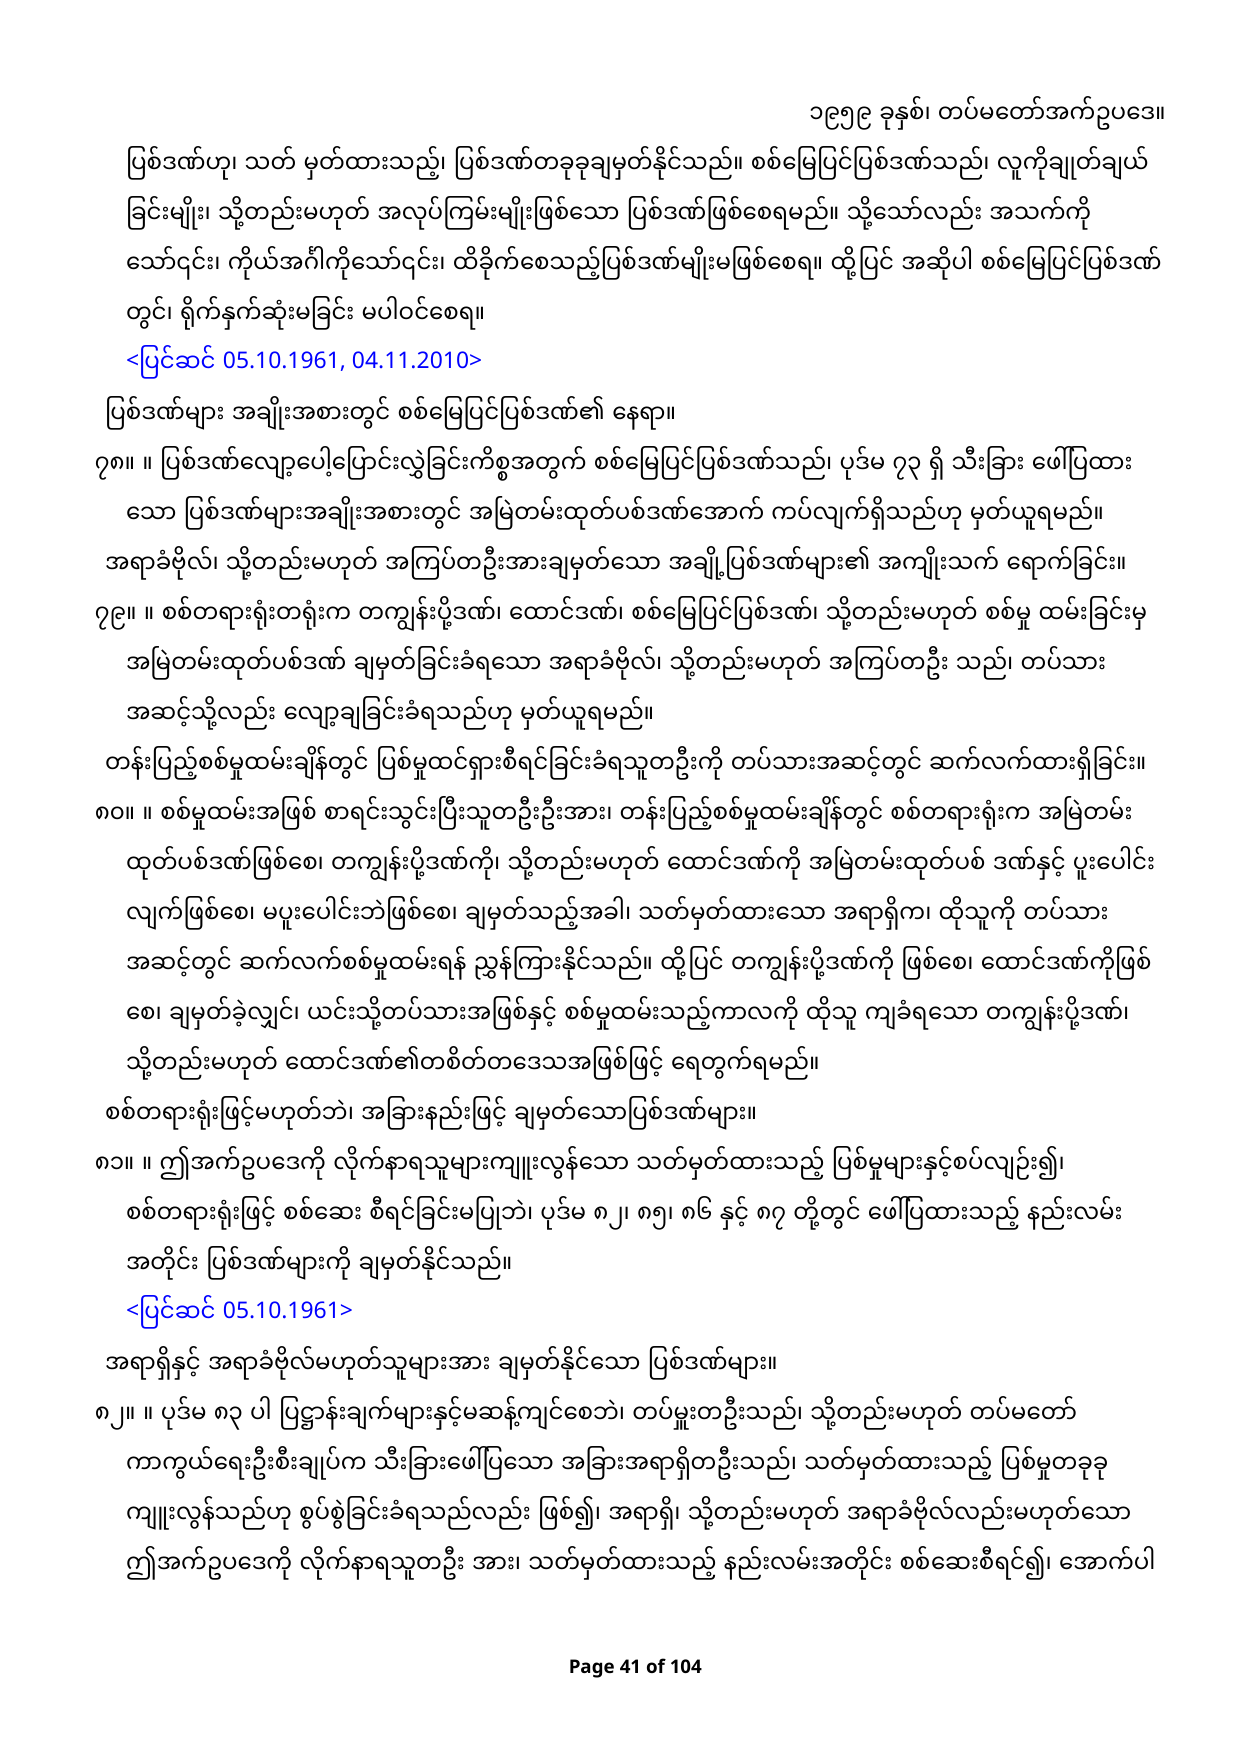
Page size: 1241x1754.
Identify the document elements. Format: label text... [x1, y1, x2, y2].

text ပြစ်ဒဏ်များ အချိုးအစားတွင် စစ်မြေပြင်ပြစ်ဒဏ်၏ နေရာ။ [105, 375, 1165, 425]
text တန်းပြည့်စစ်မှုထမ်းချိန်တွင် ပြစ်မှုထင်ရှားစီရင်ခြင်းခံရသူတဦးကို တပ်သားအဆင့်တွင် ဆက်လက်ထားရှိခြင်း။ [105, 725, 1165, 775]
text ၇၈။ ။ ပြစ်ဒဏ်လျော့ပေါ့ပြောင်းလွှဲခြင်းကိစ္စအတွက် စစ်မြေပြင်ပြစ်ဒဏ်သည်၊ ပုဒ်မ ၇၃ ရှိ သီးခြား ဖေါ်ပြထားသော ပြစ်ဒဏ်များအချိုးအစားတွင် အမြဲတမ်းထုတ်ပစ်ဒဏ်အောက် ကပ်လျက်ရှိသည်ဟု မှတ်ယူရမည်။ [94, 425, 1165, 525]
text ၈၀။ ။ စစ်မှုထမ်းအဖြစ် စာရင်းသွင်းပြီးသူတဦးဦးအား၊ တန်းပြည့်စစ်မှုထမ်းချိန်တွင် စစ်တရားရုံးက အမြဲတမ်းထုတ်ပစ်ဒဏ်ဖြစ်စေ၊ တကျွန်းပို့ဒဏ်ကို၊ သို့တည်းမဟုတ် ထောင်ဒဏ်ကို အမြဲတမ်းထုတ်ပစ် ဒဏ်နှင့် ပူးပေါင်းလျက်ဖြစ်စေ၊ မပူးပေါင်းဘဲဖြစ်စေ၊ ချမှတ်သည့်အခါ၊ သတ်မှတ်ထားသော အရာရှိက၊ ထိုသူကို တပ်သားအဆင့်တွင် ဆက်လက်စစ်မှုထမ်းရန် ညွှန်ကြားနိုင်သည်။ ထို့ပြင် တကျွန်းပို့ဒဏ်ကို ဖြစ်စေ၊ ထောင်ဒဏ်ကိုဖြစ်စေ၊ ချမှတ်ခဲ့လျှင်၊ ယင်းသို့တပ်သားအဖြစ်နှင့် စစ်မှုထမ်းသည့်ကာလကို ထိုသူ ကျခံရသော တကျွန်းပို့ဒဏ်၊ သို့တည်းမဟုတ် ထောင်ဒဏ်၏တစိတ်တဒေသအဖြစ်ဖြင့် ရေတွက်ရမည်။ [94, 775, 1165, 1075]
text <ပြင်ဆင် 05.10.1961> [126, 1275, 1165, 1325]
text ၈၁။ ။ ဤအက်ဥပဒေကို လိုက်နာရသူများကျူးလွန်သော သတ်မှတ်ထားသည့် ပြစ်မှုများနှင့်စပ်လျဉ်း၍၊ စစ်တရားရုံးဖြင့် စစ်ဆေး စီရင်ခြင်းမပြုဘဲ၊ ပုဒ်မ ၈၂၊ ၈၅၊ ၈၆ နှင့် ၈၇ တို့တွင် ဖေါ်ပြထားသည့် နည်းလမ်းအတိုင်း ပြစ်ဒဏ်များကို ချမှတ်နိုင်သည်။ [94, 1125, 1165, 1275]
text အရာခံဗိုလ်၊ သို့တည်းမဟုတ် အကြပ်တဦးအားချမှတ်သော အချို့ပြစ်ဒဏ်များ၏ အကျိုးသက် ရောက်ခြင်း။ [105, 525, 1165, 575]
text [94, 1375, 1165, 1575]
text <ပြင်ဆင် 05.10.1961, 04.11.2010> [126, 325, 1165, 375]
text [94, 125, 1165, 325]
text အရာရှိနှင့် အရာခံဗိုလ်မဟုတ်သူများအား ချမှတ်နိုင်သော ပြစ်ဒဏ်များ။ [105, 1325, 1165, 1375]
text ၇၉။ ။ စစ်တရားရုံးတရုံးက တကျွန်းပို့ဒဏ်၊ ထောင်ဒဏ်၊ စစ်မြေပြင်ပြစ်ဒဏ်၊ သို့တည်းမဟုတ် စစ်မှု ထမ်းခြင်းမှ အမြဲတမ်းထုတ်ပစ်ဒဏ် ချမှတ်ခြင်းခံရသော အရာခံဗိုလ်၊ သို့တည်းမဟုတ် အကြပ်တဦး သည်၊ တပ်သားအဆင့်သို့လည်း လျော့ချခြင်းခံရသည်ဟု မှတ်ယူရမည်။ [94, 575, 1165, 725]
text စစ်တရားရုံးဖြင့်မဟုတ်ဘဲ၊ အခြားနည်းဖြင့် ချမှတ်သောပြစ်ဒဏ်များ။ [105, 1075, 1165, 1125]
